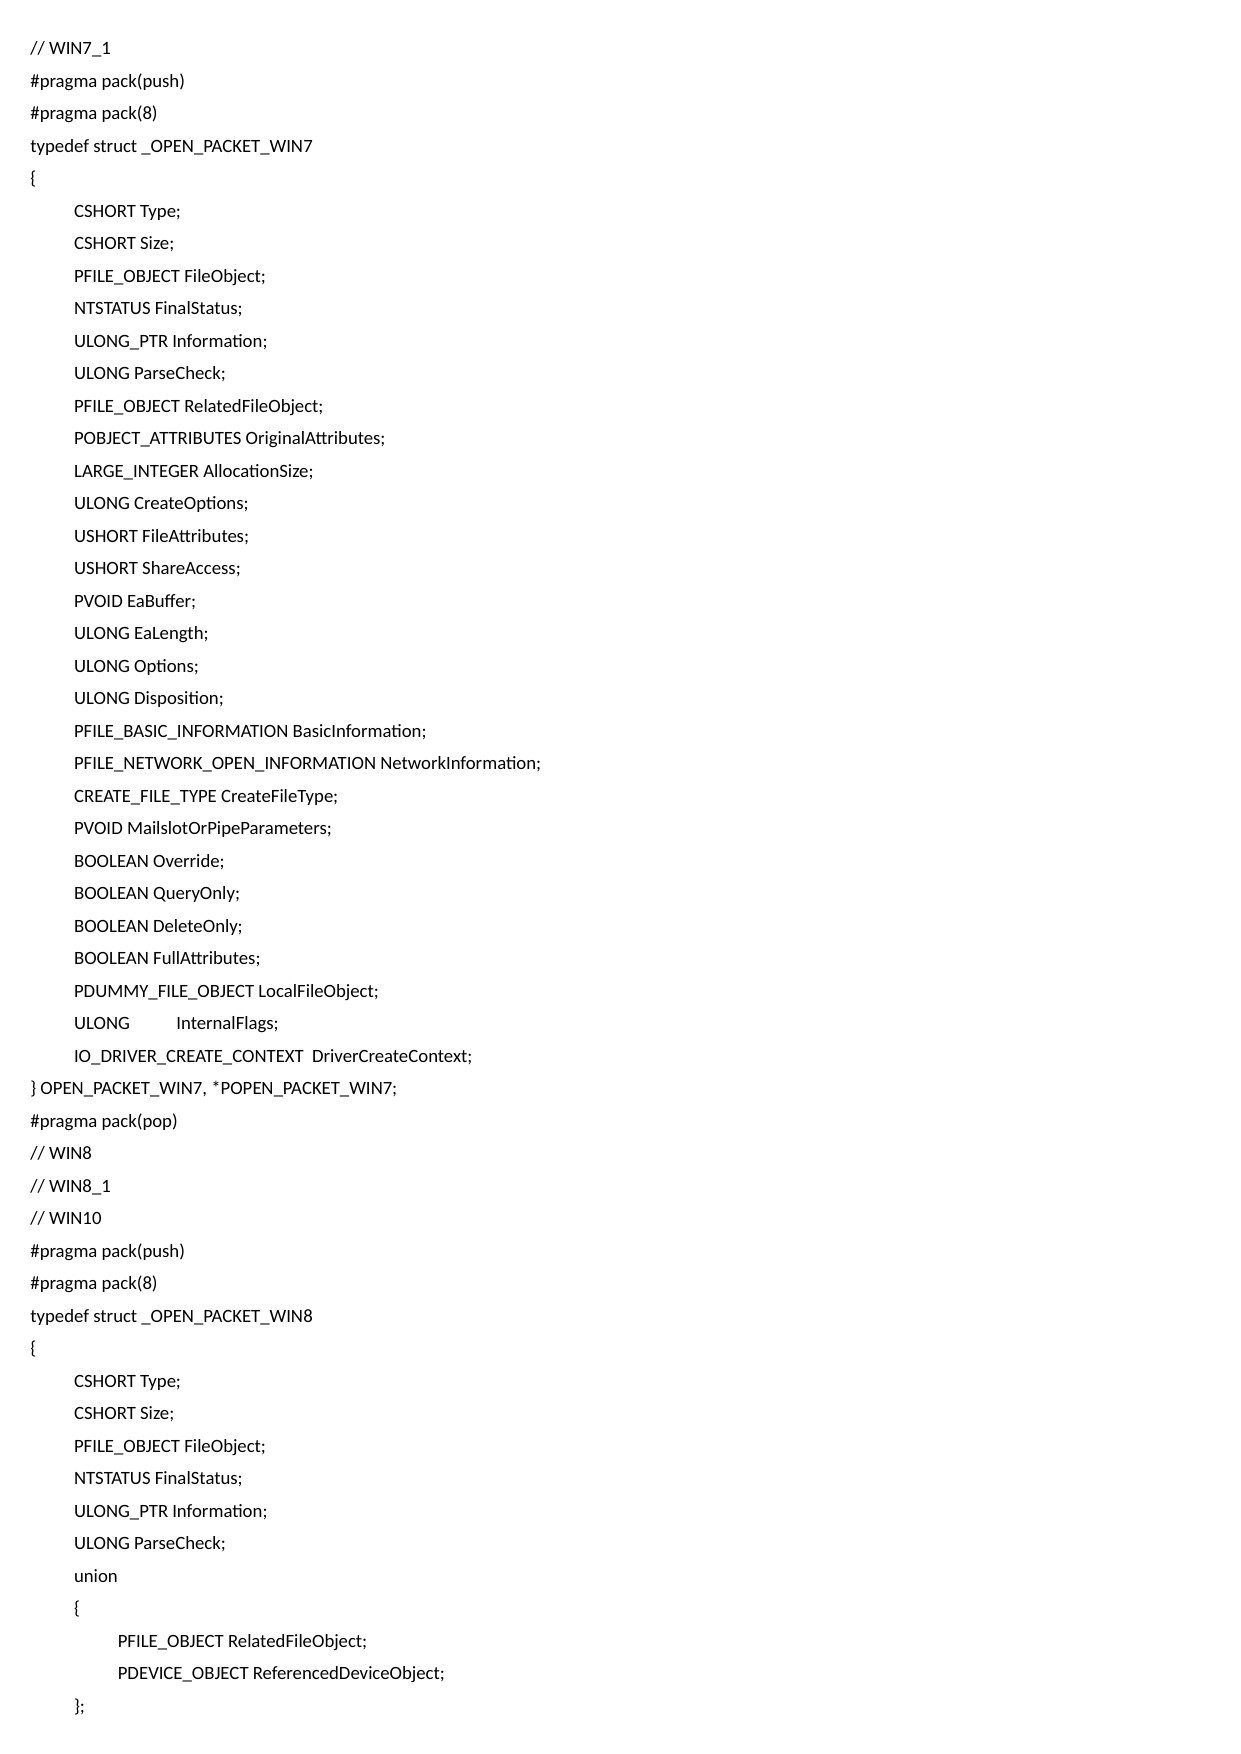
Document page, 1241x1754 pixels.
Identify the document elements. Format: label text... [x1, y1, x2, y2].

text PFILE_OBJECT FileObject; [30, 1429, 1210, 1462]
text PFILE_BASIC_INFORMATION BasicInformation; [30, 714, 1210, 747]
text PDUMMY_FILE_OBJECT LocalFileObject; [30, 974, 1210, 1007]
text union [30, 1559, 1210, 1592]
text typedef struct _OPEN_PACKET_WIN7 [30, 129, 1210, 162]
text }; [30, 1689, 1210, 1722]
text ULONG Disposition; [30, 682, 1210, 714]
text PFILE_OBJECT RelatedFileObject; [30, 389, 1210, 422]
text ULONG_PTR Information; [30, 324, 1210, 357]
text // WIN7_1 [30, 32, 1210, 64]
text PVOID MailslotOrPipeParameters; [30, 812, 1210, 844]
text #pragma pack(push) [30, 64, 1210, 97]
text } OPEN_PACKET_WIN7, *POPEN_PACKET_WIN7; [30, 1072, 1210, 1104]
text #pragma pack(push) [30, 1234, 1210, 1267]
text LARGE_INTEGER AllocationSize; [30, 454, 1210, 487]
text // WIN8_1 [30, 1169, 1210, 1202]
text CSHORT Size; [30, 227, 1210, 259]
text IO_DRIVER_CREATE_CONTEXT DriverCreateContext; [30, 1039, 1210, 1072]
text CSHORT Type; [30, 1364, 1210, 1397]
text // WIN10 [30, 1202, 1210, 1234]
text ULONG Options; [30, 649, 1210, 682]
text NTSTATUS FinalStatus; [30, 1462, 1210, 1494]
text ULONG ParseCheck; [30, 357, 1210, 389]
text USHORT ShareAccess; [30, 552, 1210, 584]
text PVOID EaBuffer; [30, 584, 1210, 617]
text BOOLEAN FullAttributes; [30, 942, 1210, 974]
text ULONG_PTR Information; [30, 1494, 1210, 1527]
text NTSTATUS FinalStatus; [30, 292, 1210, 324]
text ULONG ParseCheck; [30, 1527, 1210, 1559]
text CSHORT Size; [30, 1397, 1210, 1429]
text { [30, 1332, 1210, 1364]
text #pragma pack(8) [30, 97, 1210, 129]
text BOOLEAN Override; [30, 844, 1210, 877]
text CSHORT Type; [30, 194, 1210, 227]
text { [30, 162, 1210, 194]
text POBJECT_ATTRIBUTES OriginalAttributes; [30, 422, 1210, 454]
text PFILE_NETWORK_OPEN_INFORMATION NetworkInformation; [30, 747, 1210, 779]
text BOOLEAN DeleteOnly; [30, 909, 1210, 942]
text #pragma pack(8) [30, 1267, 1210, 1299]
text PFILE_OBJECT RelatedFileObject; [30, 1624, 1210, 1657]
text ULONG CreateOptions; [30, 487, 1210, 519]
text PFILE_OBJECT FileObject; [30, 259, 1210, 292]
text CREATE_FILE_TYPE CreateFileType; [30, 779, 1210, 812]
text BOOLEAN QueryOnly; [30, 877, 1210, 909]
text #pragma pack(pop) [30, 1104, 1210, 1137]
text ULONG InternalFlags; [30, 1007, 1210, 1039]
text typedef struct _OPEN_PACKET_WIN8 [30, 1299, 1210, 1332]
text PDEVICE_OBJECT ReferencedDeviceObject; [30, 1657, 1210, 1689]
text { [30, 1592, 1210, 1624]
text // WIN8 [30, 1137, 1210, 1169]
text USHORT FileAttributes; [30, 519, 1210, 552]
text ULONG EaLength; [30, 617, 1210, 649]
